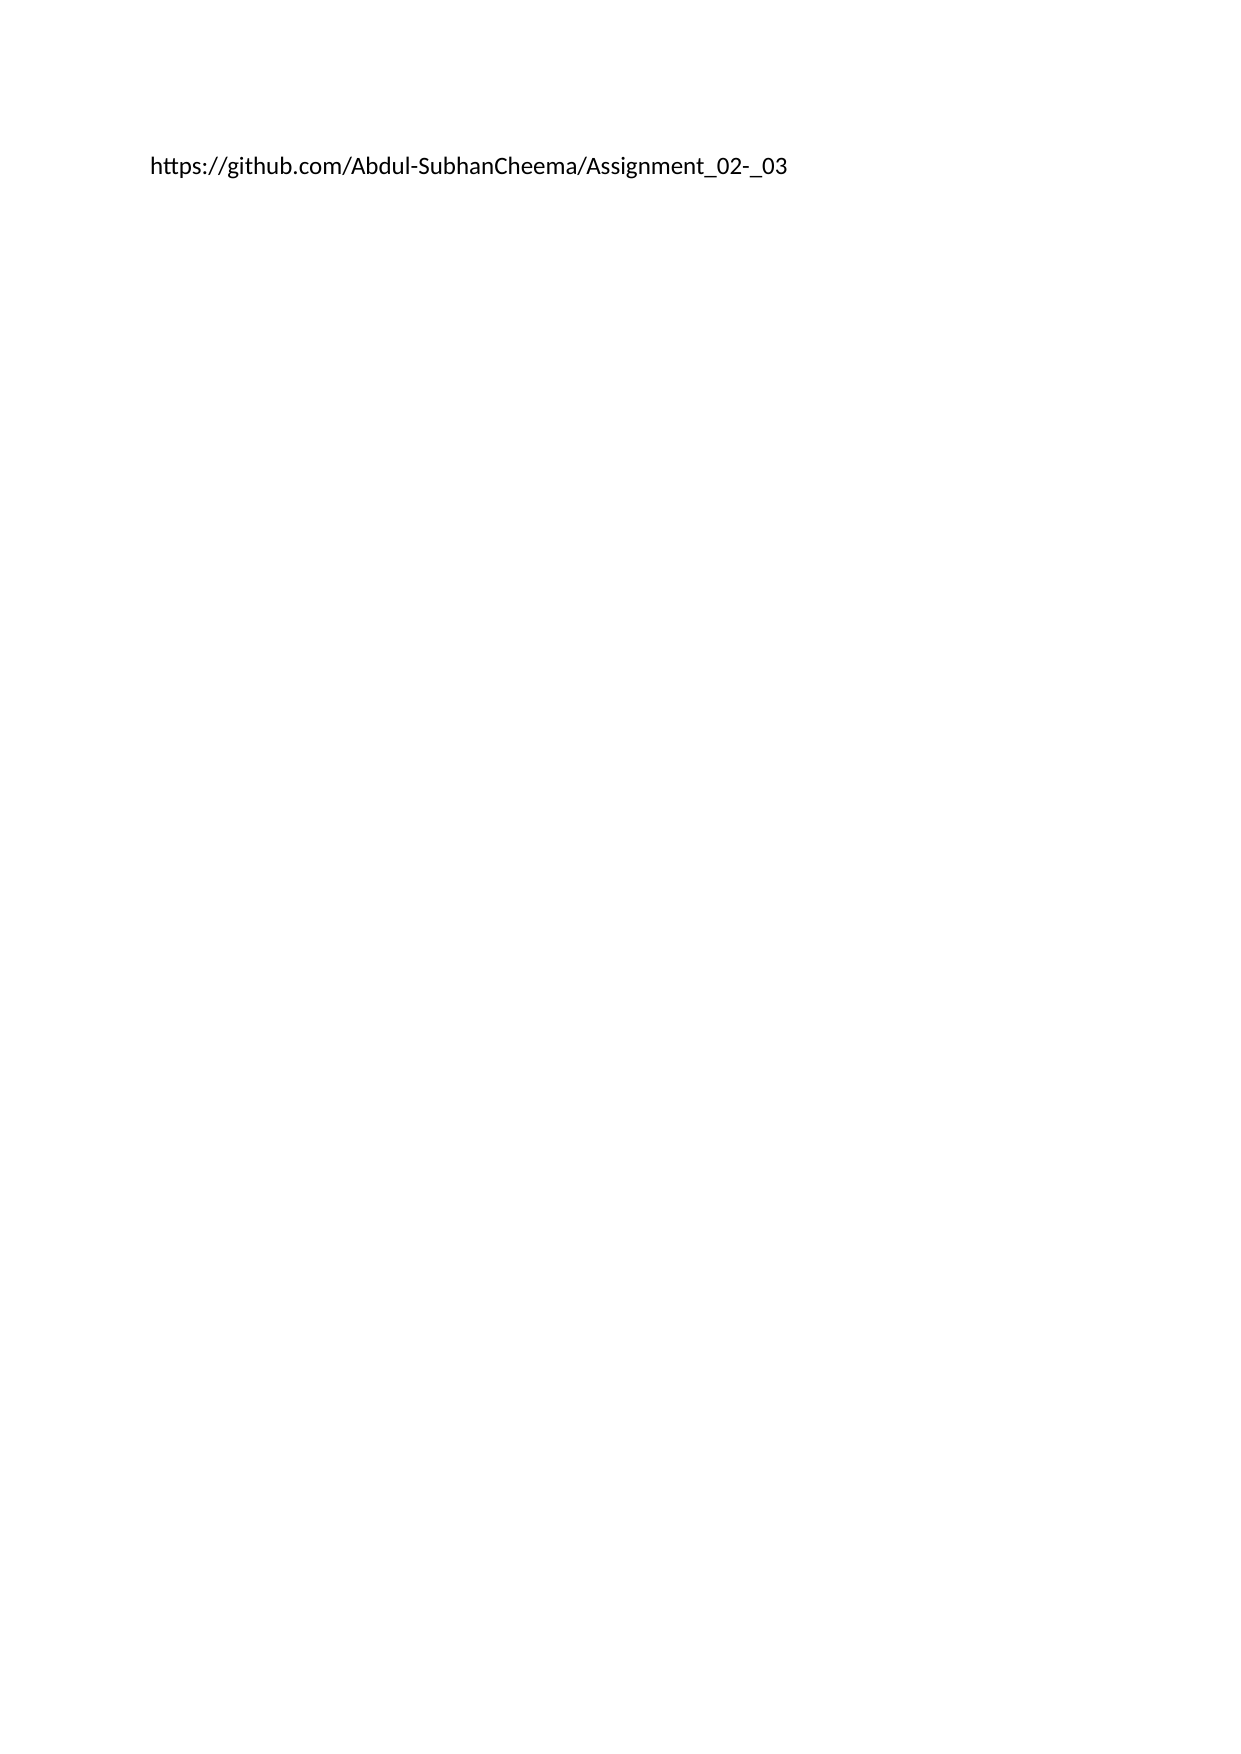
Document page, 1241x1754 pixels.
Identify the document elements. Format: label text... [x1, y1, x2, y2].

text https://github.com/Abdul-SubhanCheema/Assignment_02-_03 [150, 150, 1090, 181]
